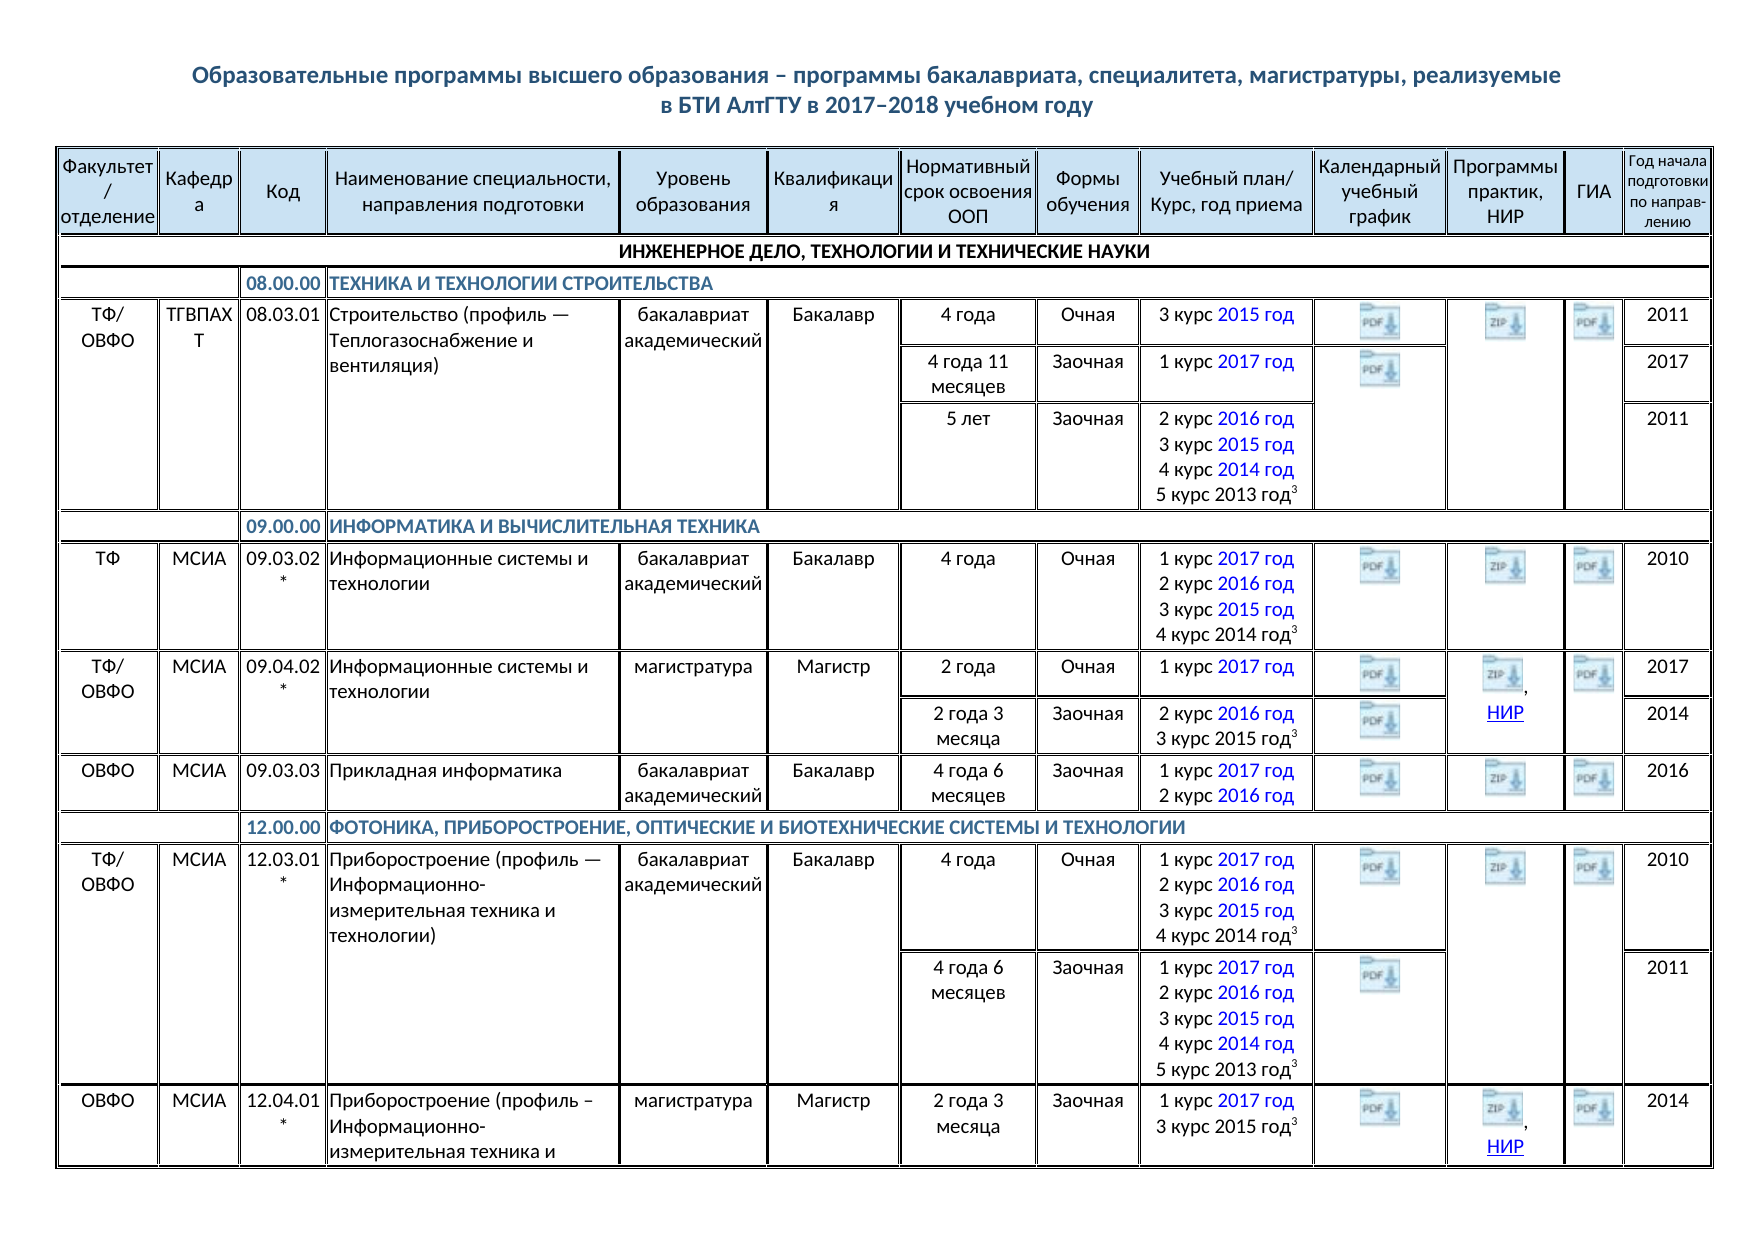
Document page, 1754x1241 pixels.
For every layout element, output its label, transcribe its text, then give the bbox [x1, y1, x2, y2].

table_cell [1315, 845, 1445, 949]
table_header Уровень образования [619, 147, 767, 233]
table_cell 2010 [1624, 841, 1711, 949]
table_cell Магистр [769, 652, 898, 752]
table_cell 12.04.01* [240, 1086, 327, 1165]
table_cell [1315, 347, 1445, 509]
table_cell [57, 509, 239, 540]
table_cell Строительство (профиль — Теплогазоснабжение и вентиляция) [328, 300, 618, 509]
table_cell 2011 [1625, 949, 1711, 1083]
table_cell 2016 [1625, 753, 1711, 809]
table_cell МСИА [160, 845, 238, 1083]
table_cell 4 года [902, 544, 1035, 648]
table_cell Приборостроение (профиль — Информационно-измерительная техника и технологии) [328, 845, 618, 1083]
table_cell [59, 810, 238, 841]
table_header Наименование специальности, направления подготовки [327, 149, 619, 233]
table_cell МСИА [160, 756, 238, 809]
table_cell Бакалавр [769, 544, 898, 648]
table_header Кафедра [159, 149, 239, 233]
table_cell 09.03.02* [241, 544, 325, 648]
table_cell ТФ/ ОВФО [59, 841, 158, 1083]
table_header Год начала подготовки по направ-лению [1624, 149, 1710, 233]
table_cell 1 курс 2017 год 2 курс 2016 год 3 курс 2015 год 4 курс 2014 год 5 курс 2013 год3 [1141, 953, 1312, 1083]
table_cell Очная [1038, 652, 1138, 695]
picture [1573, 1087, 1615, 1128]
picture [1485, 545, 1526, 586]
table_header Квалификация [767, 147, 900, 233]
table_cell [1315, 756, 1445, 809]
picture [1359, 653, 1400, 694]
table_cell [1315, 652, 1445, 695]
table_cell 2011 [1624, 401, 1712, 509]
table_cell 2 курс 2016 год 3 курс 2015 год3 [1141, 699, 1312, 752]
picture [1359, 1087, 1400, 1128]
table_cell 08.00.00 [241, 268, 325, 297]
table_cell магистратура [619, 1086, 767, 1165]
table_cell [1564, 1086, 1623, 1165]
table_cell [1448, 756, 1563, 809]
table_cell бакалавриат академический [621, 845, 766, 1083]
table_cell Заочная [1038, 953, 1138, 1083]
table_header Программы практик, НИР [1446, 149, 1564, 233]
table_cell , НИР [1446, 1086, 1564, 1165]
table_cell 1 курс 2017 год 2 курс 2016 год [1141, 756, 1312, 809]
table_cell Очная [1038, 300, 1138, 343]
table_cell 1 курс 2017 год [1141, 652, 1312, 695]
table_cell Заочная [1036, 1086, 1139, 1165]
table_cell Заочная [1038, 699, 1138, 752]
table_cell 3 курс 2015 год [1141, 300, 1312, 343]
table_cell 1 курс 2017 год 3 курс 2015 год3 [1140, 1086, 1313, 1165]
table_cell бакалавриат академический [621, 544, 766, 648]
table_cell 4 года 6 месяцев [902, 953, 1035, 1083]
table_cell 2010 [1625, 540, 1711, 648]
picture [1359, 700, 1400, 741]
table_cell 09.00.00 [241, 512, 325, 540]
table_cell 2 года 3 месяца [902, 699, 1035, 752]
table_cell 1 курс 2017 год 2 курс 2016 год 3 курс 2015 год 4 курс 2014 год3 [1141, 544, 1312, 648]
table_cell МСИА [160, 652, 238, 752]
table_cell 5 лет [902, 404, 1035, 509]
table_cell 2 курс 2016 год 3 курс 2015 год 4 курс 2014 год 5 курс 2013 год3 [1141, 404, 1312, 509]
table_cell [1448, 300, 1563, 509]
table_cell Магистр [767, 1083, 900, 1165]
table_header Код [240, 149, 327, 233]
table_cell ТФ/ ОВФО [57, 297, 158, 509]
table_header Учебный план/ Курс, год приема [1140, 149, 1313, 233]
table_cell ИНФОРМАТИКА И ВЫЧИСЛИТЕЛЬНАЯ ТЕХНИКА [327, 509, 1712, 540]
table_cell ИНЖЕНЕРНОЕ ДЕЛО, ТЕХНОЛОГИИ И ТЕХНИЧЕСКИЕ НАУКИ [59, 233, 1711, 265]
table_cell ОВФО [57, 1083, 158, 1165]
table_cell [1566, 300, 1622, 509]
table_cell [1566, 544, 1622, 648]
table_cell 1 курс 2017 год [1141, 347, 1312, 401]
text Образовательные программы высшего образования – программы бакалавриата, специалитета, магистратуры, реализуемые [59, 59, 1695, 89]
table_cell [1315, 699, 1445, 752]
table_cell 2017 [1625, 344, 1711, 401]
table_cell ФОТОНИКА, ПРИБОРОСТРОЕНИЕ, ОПТИЧЕСКИЕ И БИОТЕХНИЧЕСКИЕ СИСТЕМЫ И ТЕХНОЛОГИИ [328, 810, 1711, 841]
table_cell бакалавриат академический [621, 756, 766, 809]
table_cell 4 года 11 месяцев [902, 347, 1035, 401]
table_cell ТФ [59, 540, 157, 648]
picture [1359, 954, 1400, 995]
table_cell 2017 [1625, 649, 1711, 695]
picture [1573, 301, 1615, 342]
table_cell Очная [1038, 845, 1138, 949]
table_cell 4 года [902, 845, 1035, 949]
table_cell магистратура [621, 652, 766, 752]
picture [1359, 846, 1400, 887]
table_cell Информационные системы и технологии [328, 544, 618, 648]
table_cell [1314, 1086, 1446, 1165]
table_cell 1 курс 2017 год 2 курс 2016 год 3 курс 2015 год 4 курс 2014 год3 [1141, 845, 1312, 949]
table_cell Приборостроение (профиль – Информационно-измерительная техника и технологии) [327, 1086, 619, 1165]
table_cell [1566, 756, 1622, 809]
table_cell Заочная [1038, 756, 1138, 809]
table_cell [1315, 953, 1445, 1083]
picture [1359, 545, 1400, 586]
table_cell ТЕХНИКА И ТЕХНОЛОГИИ СТРОИТЕЛЬСТВА [328, 265, 1710, 297]
table_cell Очная [1038, 544, 1138, 648]
table_cell 12.03.01* [241, 845, 325, 1083]
picture [1573, 846, 1615, 887]
table_cell ТГВПАХТ [160, 300, 238, 509]
table_cell 2 года 3 месяца [900, 1086, 1036, 1165]
table_cell Бакалавр [769, 300, 898, 509]
picture [1482, 653, 1523, 694]
table_cell [1566, 845, 1622, 1083]
text в БТИ АлтГТУ в 2017–2018 учебном году [59, 89, 1695, 120]
table_cell 4 года [902, 300, 1035, 343]
picture [1359, 757, 1400, 798]
table_header Нормативный срок освоения ООП [900, 149, 1036, 233]
table_cell [1315, 544, 1445, 648]
table_cell 09.04.02* [241, 652, 325, 752]
table_cell МСИА [159, 1086, 239, 1165]
table_cell 2014 [1624, 1083, 1712, 1165]
table_header Факультет/ отделение [59, 149, 158, 233]
table_cell Бакалавр [769, 756, 898, 809]
picture [1485, 301, 1526, 342]
table_cell [1315, 300, 1445, 343]
table_header Календарный учебный график [1314, 149, 1446, 233]
table_cell [1566, 652, 1622, 752]
table_cell 4 года 6 месяцев [902, 756, 1035, 809]
table_cell ТФ/ ОВФО [59, 649, 157, 752]
table_cell [1448, 845, 1563, 1083]
table_cell , НИР [1448, 652, 1563, 752]
picture [1482, 1087, 1523, 1128]
table_cell бакалавриат академический [621, 300, 766, 509]
table_cell [59, 265, 238, 297]
table_cell [1448, 544, 1563, 648]
picture [1359, 348, 1400, 389]
table_header Формы обучения [1036, 149, 1139, 233]
table_cell Заочная [1038, 404, 1138, 509]
table_cell МСИА [160, 544, 238, 648]
picture [1359, 301, 1400, 342]
table_cell 2014 [1625, 695, 1711, 752]
picture [1485, 757, 1526, 798]
table_cell 12.00.00 [241, 813, 325, 841]
table_cell Заочная [1038, 347, 1138, 401]
table_cell 08.03.01 [241, 300, 325, 509]
picture [1573, 653, 1615, 694]
table_cell Информационные системы и технологии [328, 652, 618, 752]
table_cell ОВФО [59, 753, 157, 809]
picture [1573, 545, 1615, 586]
table_cell Прикладная информатика [328, 756, 618, 809]
table_cell Бакалавр [769, 845, 898, 1083]
table_cell 2011 [1624, 297, 1712, 343]
table_header ГИА [1564, 149, 1623, 233]
table_cell 2 года [902, 652, 1035, 695]
table_cell 09.03.03 [241, 756, 325, 809]
picture [1485, 846, 1526, 887]
picture [1573, 757, 1615, 798]
